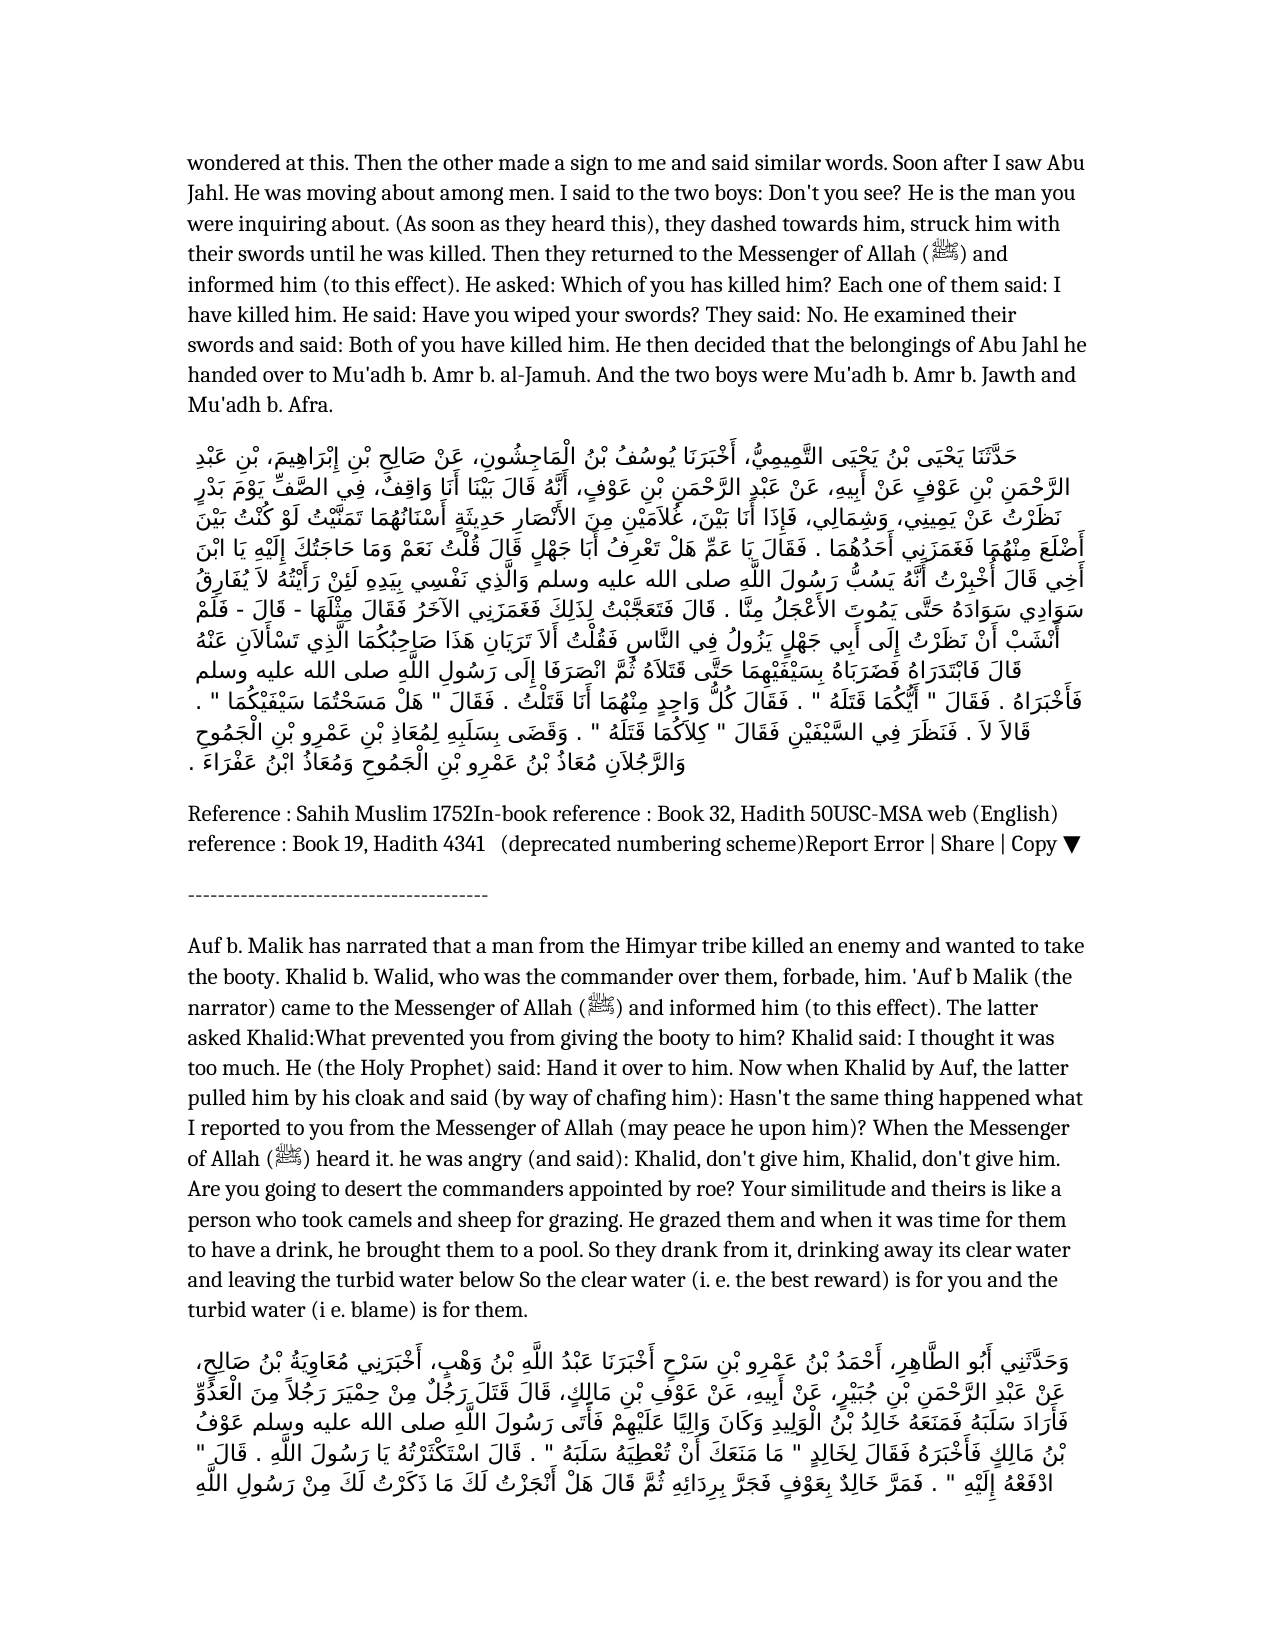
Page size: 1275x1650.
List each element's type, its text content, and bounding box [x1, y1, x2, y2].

text Reference : Sahih Muslim 1752In-book reference : Book 32, Hadith 50USC-MSA web (English) reference : Book 19, Hadith 4341 (deprecated numbering scheme)Report Error | Share | Copy ▼ [187, 801, 1087, 858]
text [187, 1348, 1087, 1497]
text ---------------------------------------- [187, 882, 1087, 909]
text Auf b. Malik has narrated that a man from the Himyar tribe killed an enemy and wanted to take the booty. Khalid b. Walid, who was the commander over them, forbade, him. 'Auf b Malik (the narrator) came to the Messenger of Allah (ﷺ) and informed him (to this effect). The latter asked Khalid:What prevented you from giving the booty to him? Khalid said: I thought it was too much. He (the Holy Prophet) said: Hand it over to him. Now when Khalid by Auf, the latter pulled him by his cloak and said (by way of chafing him): Hasn't the same thing happened what I reported to you from the Messenger of Allah (may peace he upon him)? When the Messenger of Allah (ﷺ) heard it. he was angry (and said): Khalid, don't give him, Khalid, don't give him. Are you going to desert the commanders appointed by roe? Your similitude and theirs is like a person who took camels and sheep for grazing. He grazed them and when it was time for them to have a drink, he brought them to a pool. So they drank from it, drinking away its clear water and leaving the turbid water below So the clear water (i. e. the best reward) is for you and the turbid water (i e. blame) is for them. [187, 933, 1087, 1323]
text حَدَّثَنَا يَحْيَى بْنُ يَحْيَى التَّمِيمِيُّ، أَخْبَرَنَا يُوسُفُ بْنُ الْمَاجِشُونِ، عَنْ صَالِحِ بْنِ إِبْرَاهِيمَ، بْنِ عَبْدِ الرَّحْمَنِ بْنِ عَوْفٍ عَنْ أَبِيهِ، عَنْ عَبْدِ الرَّحْمَنِ بْنِ عَوْفٍ، أَنَّهُ قَالَ بَيْنَا أَنَا وَاقِفٌ، فِي الصَّفِّ يَوْمَ بَدْرٍ نَظَرْتُ عَنْ يَمِينِي، وَشِمَالِي، فَإِذَا أَنَا بَيْنَ، غُلاَمَيْنِ مِنَ الأَنْصَارِ حَدِيثَةٍ أَسْنَانُهُمَا تَمَنَّيْتُ لَوْ كُنْتُ بَيْنَ أَضْلَعَ مِنْهُمَا فَغَمَزَنِي أَحَدُهُمَا ‏.‏ فَقَالَ يَا عَمِّ هَلْ تَعْرِفُ أَبَا جَهْلٍ قَالَ قُلْتُ نَعَمْ وَمَا حَاجَتُكَ إِلَيْهِ يَا ابْنَ أَخِي قَالَ أُخْبِرْتُ أَنَّهُ يَسُبُّ رَسُولَ اللَّهِ صلى الله عليه وسلم وَالَّذِي نَفْسِي بِيَدِهِ لَئِنْ رَأَيْتُهُ لاَ يُفَارِقُ سَوَادِي سَوَادَهُ حَتَّى يَمُوتَ الأَعْجَلُ مِنَّا ‏.‏ قَالَ فَتَعَجَّبْتُ لِذَلِكَ فَغَمَزَنِي الآخَرُ فَقَالَ مِثْلَهَا - قَالَ - فَلَمْ أَنْشَبْ أَنْ نَظَرْتُ إِلَى أَبِي جَهْلٍ يَزُولُ فِي النَّاسِ فَقُلْتُ أَلاَ تَرَيَانِ هَذَا صَاحِبُكُمَا الَّذِي تَسْأَلاَنِ عَنْهُ قَالَ فَابْتَدَرَاهُ فَضَرَبَاهُ بِسَيْفَيْهِمَا حَتَّى قَتَلاَهُ ثُمَّ انْصَرَفَا إِلَى رَسُولِ اللَّهِ صلى الله عليه وسلم فَأَخْبَرَاهُ ‏.‏ فَقَالَ ‏"‏ أَيُّكُمَا قَتَلَهُ ‏"‏ ‏.‏ فَقَالَ كُلُّ وَاحِدٍ مِنْهُمَا أَنَا قَتَلْتُ ‏.‏ فَقَالَ ‏"‏ هَلْ مَسَحْتُمَا سَيْفَيْكُمَا ‏"‏ ‏.‏ قَالاَ لاَ ‏.‏ فَنَظَرَ فِي السَّيْفَيْنِ فَقَالَ ‏"‏ كِلاَكُمَا قَتَلَهُ ‏"‏ ‏.‏ وَقَضَى بِسَلَبِهِ لِمُعَاذِ بْنِ عَمْرِو بْنِ الْجَمُوحِ وَالرَّجُلاَنِ مُعَاذُ بْنُ عَمْرِو بْنِ الْجَمُوحِ وَمُعَاذُ ابْنُ عَفْرَاءَ ‏.‏ [187, 443, 1087, 776]
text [187, 150, 1087, 419]
